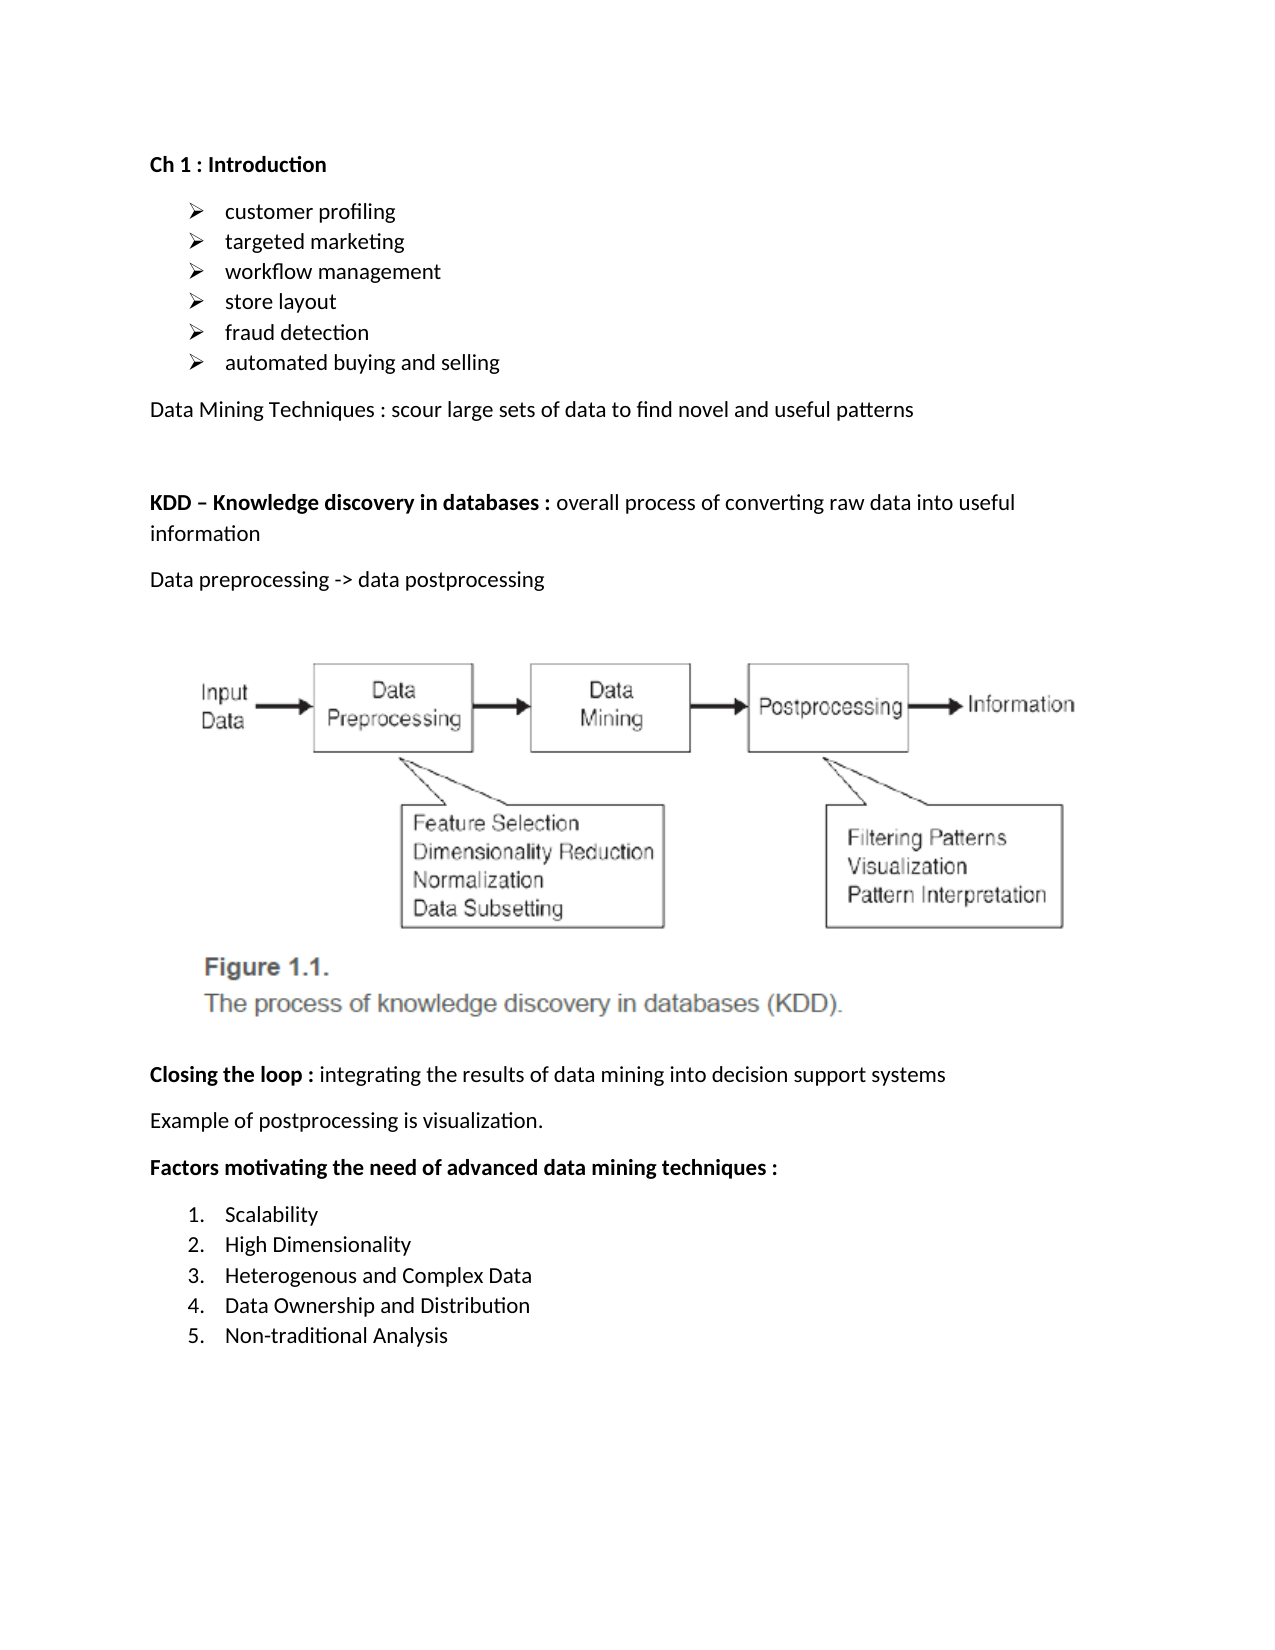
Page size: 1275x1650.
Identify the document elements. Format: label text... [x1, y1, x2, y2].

list store layout [187, 287, 1125, 316]
list fraud detection [187, 318, 1125, 346]
text Closing the loop : integrating the results of data mining into decision support systems [150, 1060, 1125, 1088]
list Heterogenous and Complex Data [187, 1261, 1125, 1289]
list targeted marketing [187, 227, 1125, 255]
text Ch 1 : Introduction [150, 150, 1125, 178]
list High Dimensionality [187, 1231, 1125, 1259]
text KDD – Knowledge discovery in databases : overall process of converting raw data into useful information [150, 488, 1125, 547]
text Data Mining Techniques : scour large sets of data to find novel and useful patterns [150, 395, 1125, 423]
list customer profiling [187, 197, 1125, 225]
text Example of postprocessing is visualization. [150, 1107, 1125, 1135]
text Data preprocessing -> data postprocessing [150, 566, 1125, 594]
list workflow management [187, 257, 1125, 285]
list automated buying and selling [187, 348, 1125, 376]
text Factors motivating the need of advanced data mining techniques : [150, 1153, 1125, 1182]
list Scalability [187, 1200, 1125, 1228]
list Non-traditional Analysis [187, 1321, 1125, 1349]
list Data Ownership and Distribution [187, 1291, 1125, 1319]
picture [150, 612, 1125, 1041]
